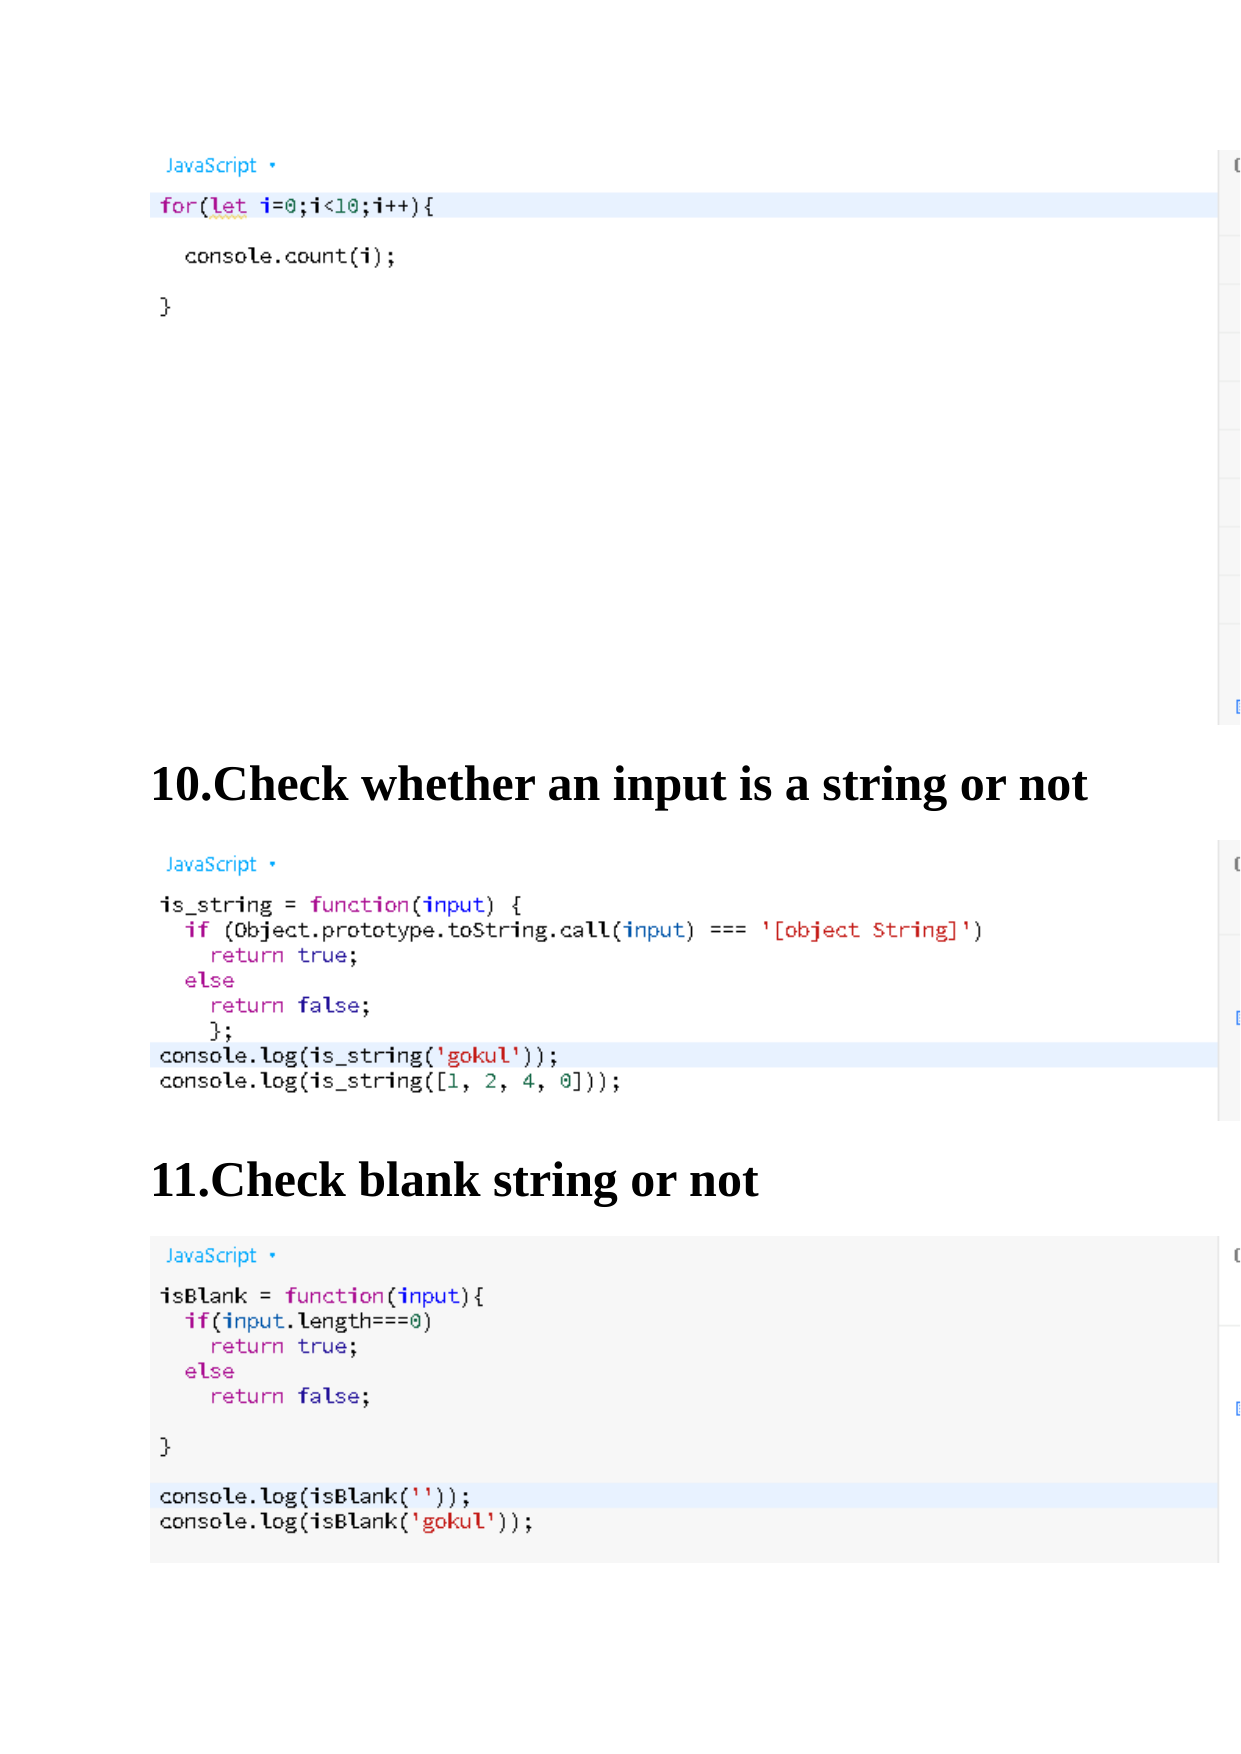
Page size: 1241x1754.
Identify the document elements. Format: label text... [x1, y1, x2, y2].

picture [150, 840, 1241, 1121]
text 10.Check whether an input is a string or not [150, 754, 1090, 812]
text 11.Check blank string or not [150, 1150, 1090, 1207]
picture [150, 1236, 1241, 1563]
picture [150, 150, 1241, 725]
